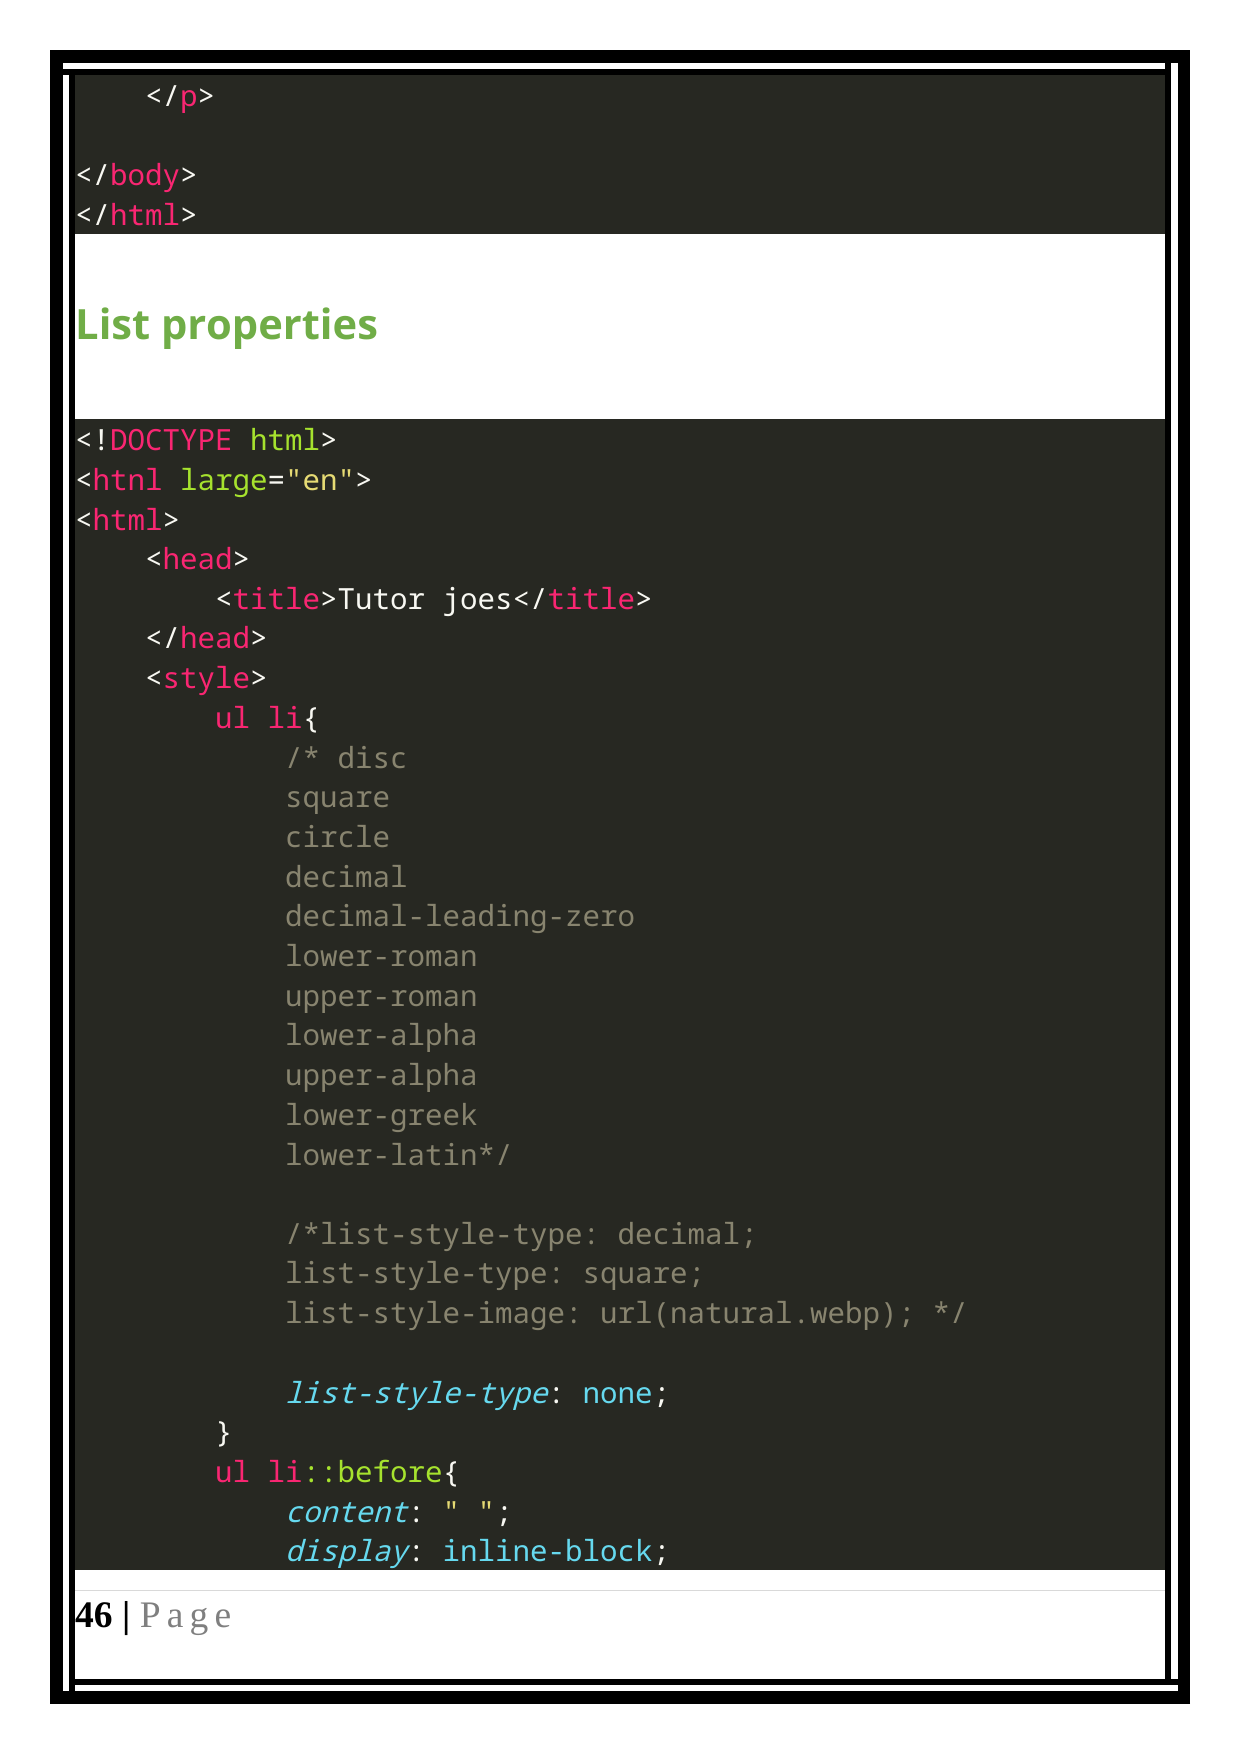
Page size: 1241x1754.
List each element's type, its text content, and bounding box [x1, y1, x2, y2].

text } [75, 1412, 1165, 1451]
text </html> [75, 194, 1165, 234]
text list-style-type: square; [75, 1253, 1165, 1292]
subtitle List properties [75, 295, 1165, 352]
text upper-roman [75, 975, 1165, 1015]
text <style> [75, 657, 1165, 697]
text lower-latin*/ [75, 1134, 1165, 1173]
text <title>Tutor joes</title> [75, 578, 1165, 618]
text ul li{ [75, 697, 1165, 737]
text /*list-style-type: decimal; [75, 1213, 1165, 1253]
text circle [75, 816, 1165, 856]
text decimal-leading-zero [75, 896, 1165, 935]
text </body> [75, 154, 1165, 194]
text lower-greek [75, 1094, 1165, 1134]
text <head> [75, 538, 1165, 578]
text ul li::before{ [75, 1451, 1165, 1491]
text lower-roman [75, 935, 1165, 975]
text display: inline-block; [75, 1531, 1165, 1570]
text decimal [75, 856, 1165, 896]
text list-style-image: url(natural.webp); */ [75, 1292, 1165, 1332]
text <htnl large="en"> [75, 459, 1165, 499]
text square [75, 777, 1165, 816]
text <html> [75, 499, 1165, 538]
text <!DOCTYPE html> [75, 419, 1165, 459]
text </p> [75, 75, 1165, 115]
text lower-alpha [75, 1015, 1165, 1054]
text list-style-type: none; [75, 1372, 1165, 1412]
text content: " "; [75, 1491, 1165, 1531]
text </head> [75, 618, 1165, 657]
text /* disc [75, 737, 1165, 777]
text upper-alpha [75, 1054, 1165, 1094]
